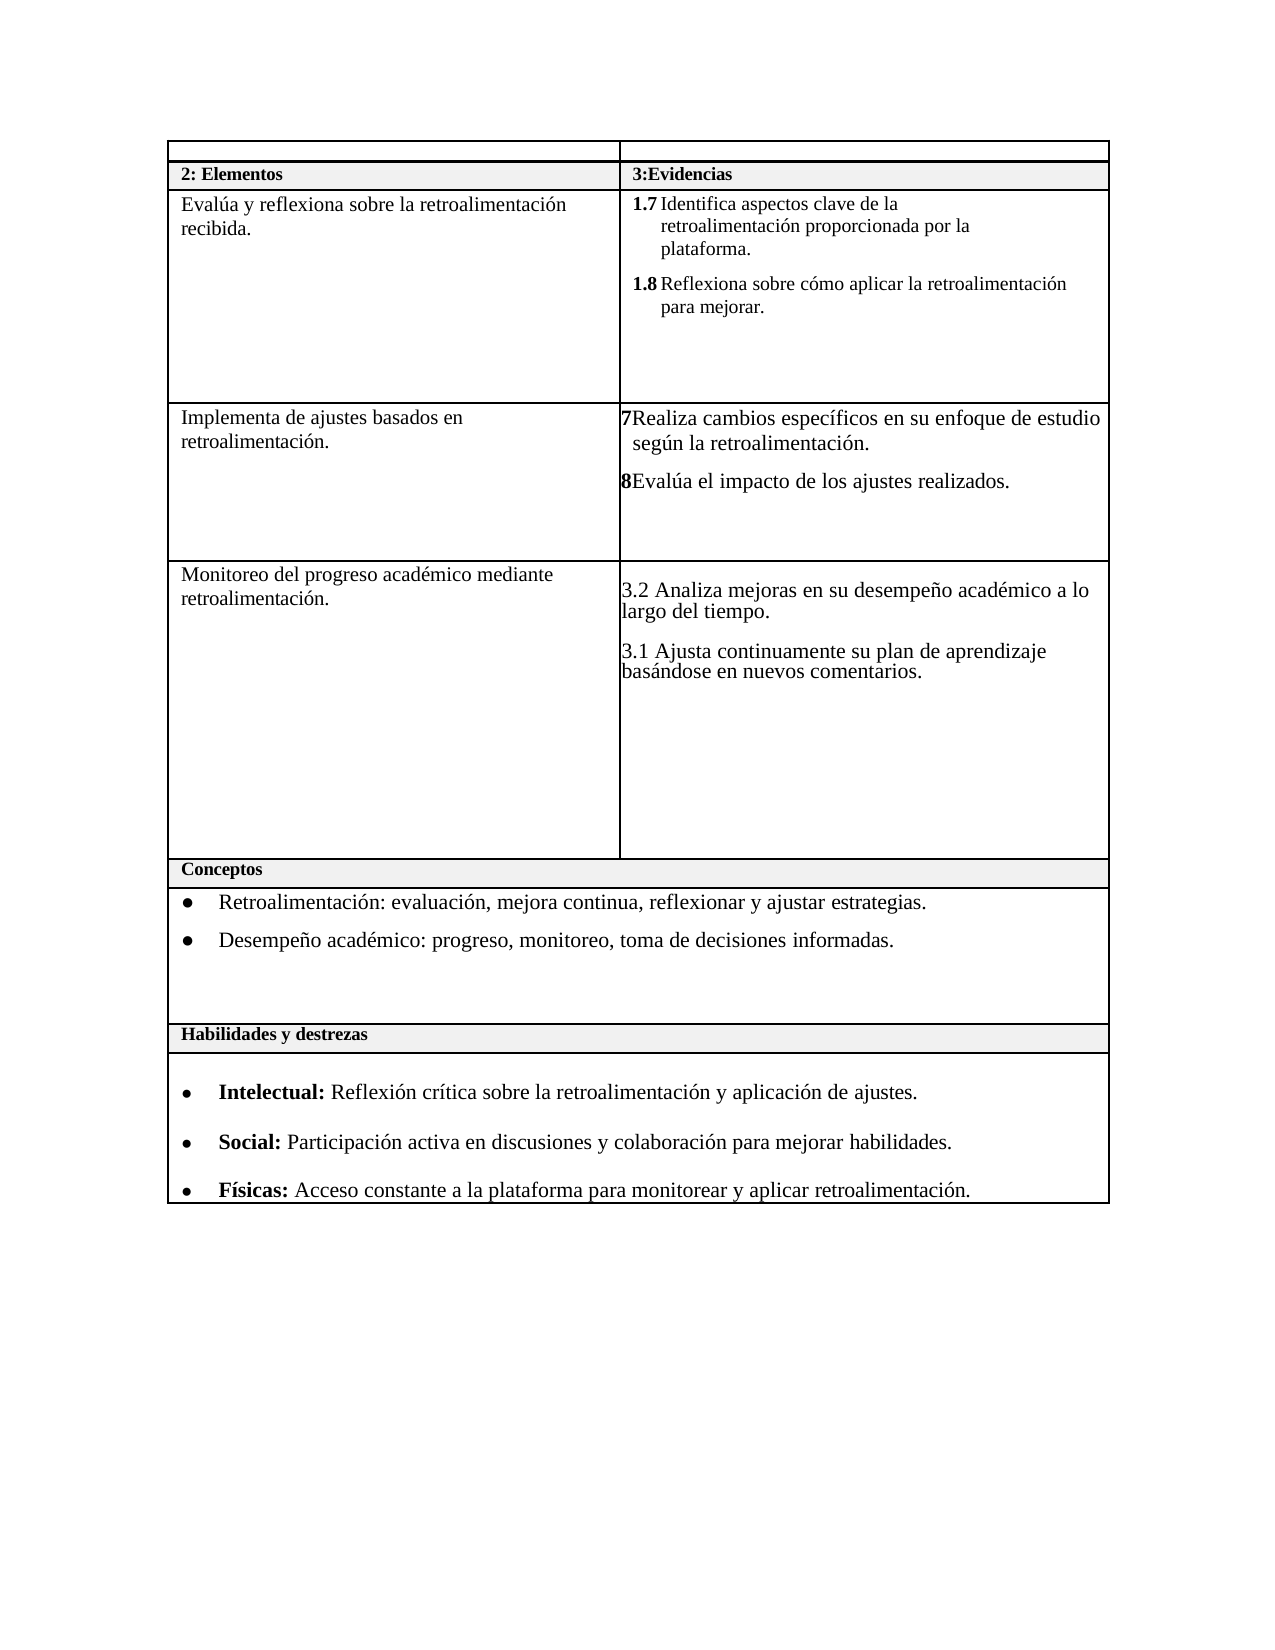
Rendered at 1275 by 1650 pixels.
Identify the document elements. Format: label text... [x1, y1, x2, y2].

table_cell 7Realiza cambios específicos en su enfoque de estudio según la retroalimentación. 8Evalúa el impacto de los ajustes realizados. [621, 404, 1108, 560]
table_cell Intelectual: Reflexión crítica sobre la retroalimentación y aplicación de ajustes. Social: Participación activa en discusiones y colaboración para mejorar habilidades. Físicas: Acceso constante a la plataforma para monitorear y aplicar retroalimentación. [169, 1054, 1108, 1202]
table_cell Monitoreo del progreso académico mediante retroalimentación. [169, 562, 619, 858]
table_header [169, 142, 619, 160]
table_cell 3:Evidencias [621, 163, 1108, 189]
table_cell Evalúa y reflexiona sobre la retroalimentación recibida. [169, 191, 619, 402]
table_cell Habilidades y destrezas [169, 1025, 1108, 1052]
table_header [621, 142, 1108, 160]
table_cell Identifica aspectos clave de la retroalimentación proporcionada por la plataforma. Reflexiona sobre cómo aplicar la retroalimentación para mejorar. [621, 191, 1108, 402]
table_cell Conceptos [169, 860, 1108, 887]
table_cell 3.2 Analiza mejoras en su desempeño académico a lo largo del tiempo. 3.1 Ajusta continuamente su plan de aprendizaje basándose en nuevos comentarios. [621, 562, 1108, 858]
table_cell Implementa de ajustes basados en retroalimentación. [169, 404, 619, 560]
table_cell Retroalimentación: evaluación, mejora continua, reflexionar y ajustar estrategias. Desempeño académico: progreso, monitoreo, toma de decisiones informadas. [169, 889, 1108, 1022]
table_cell 2: Elementos [169, 163, 619, 189]
